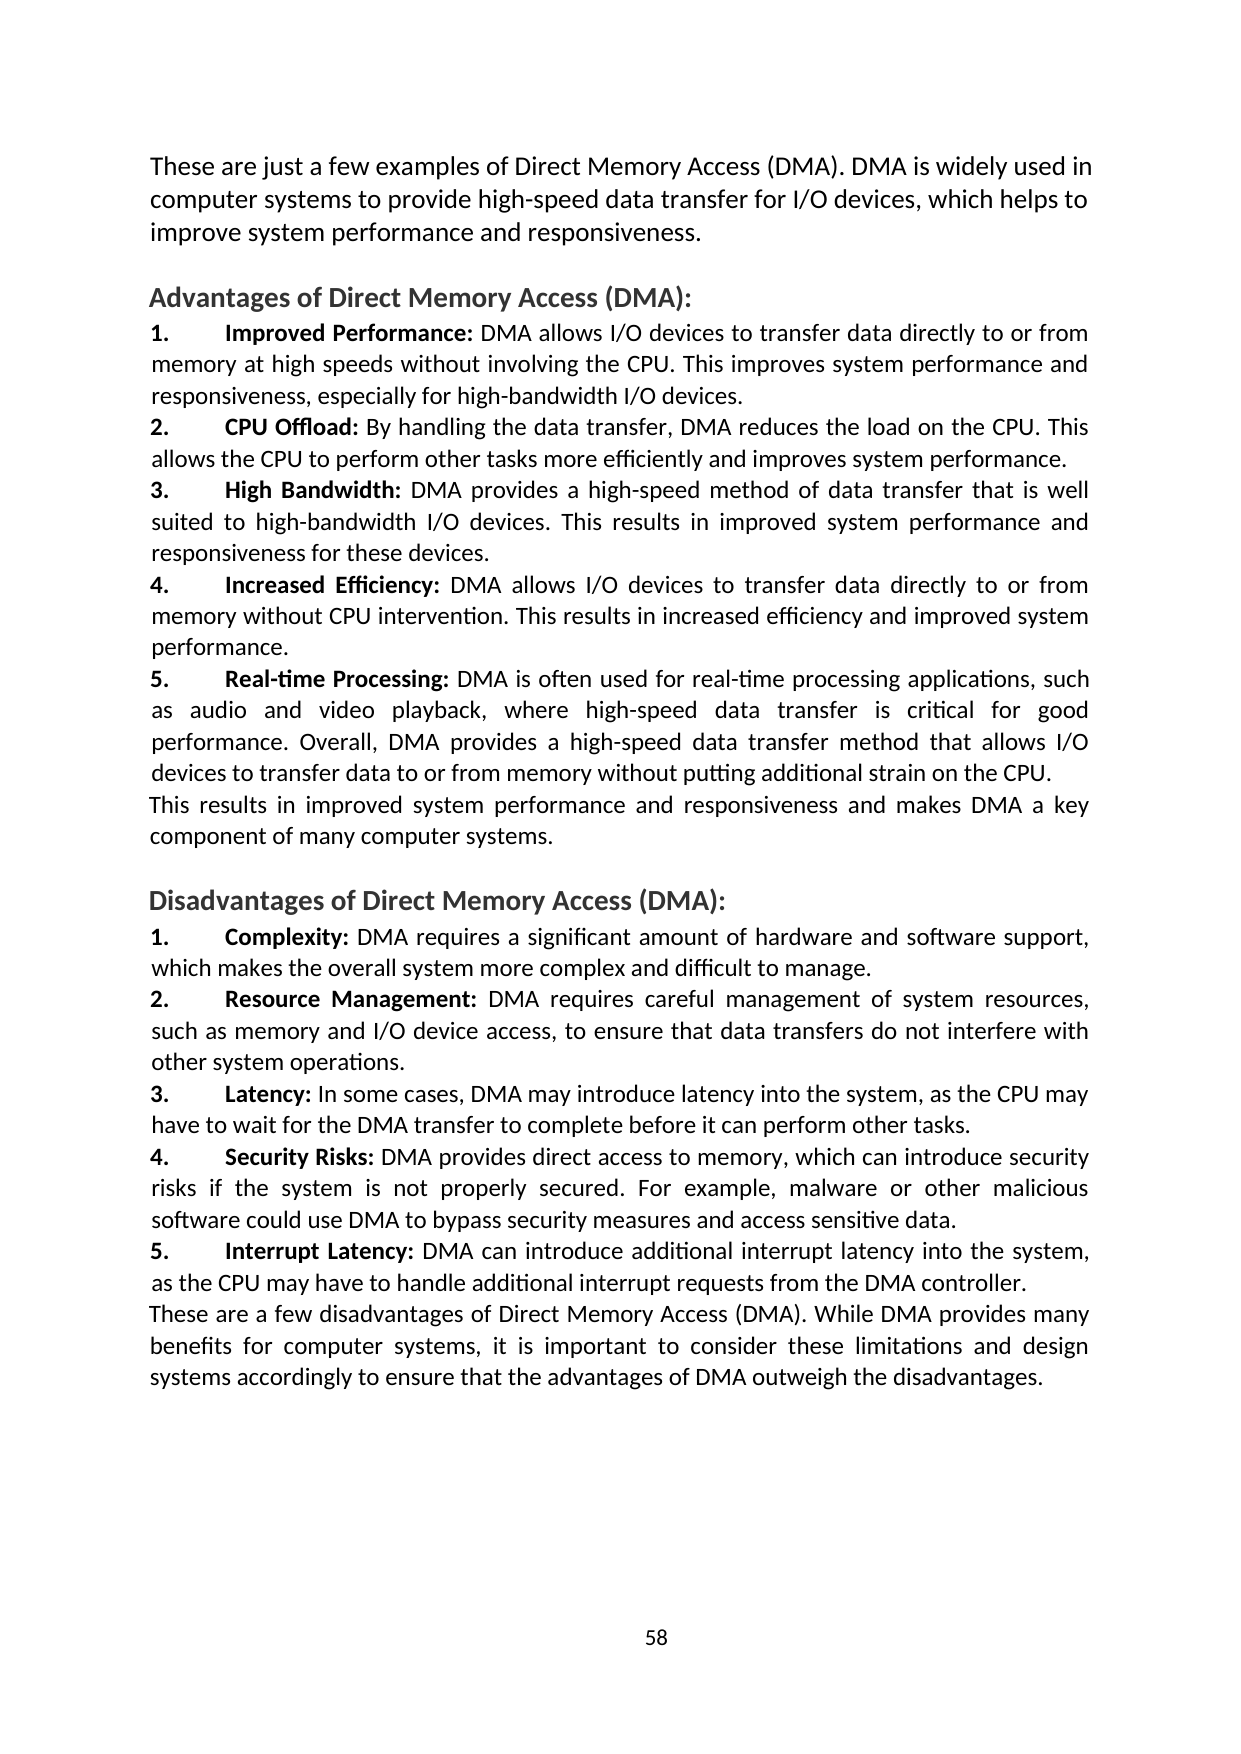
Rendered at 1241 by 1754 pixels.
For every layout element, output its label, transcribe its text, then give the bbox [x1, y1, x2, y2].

list Complexity: DMA requires a significant amount of hardware and software support, which makes the overall system more complex and difficult to manage. [150, 921, 1091, 982]
list High Bandwidth: DMA provides a high-speed method of data transfer that is well suited to high-bandwidth I/O devices. This results in improved system performance and responsiveness for these devices. [150, 474, 1091, 568]
list Security Risks: DMA provides direct access to memory, which can introduce security risks if the system is not properly secured. For example, malware or other malicious software could use DMA to bypass security measures and access sensitive data. [150, 1141, 1091, 1234]
text This results in improved system performance and responsiveness and makes DMA a key component of many computer systems. [148, 789, 1091, 851]
text These are a few disadvantages of Direct Memory Access (DMA). While DMA provides many benefits for computer systems, it is important to consider these limitations and design systems accordingly to ensure that the advantages of DMA outweigh the disadvantages. [148, 1298, 1091, 1392]
text These are just a few examples of Direct Memory Access (DMA). DMA is widely used in computer systems to provide high-speed data transfer for I/O devices, which helps to improve system performance and responsiveness. [150, 149, 1162, 248]
text Disadvantages of Direct Memory Access (DMA): [148, 882, 1162, 918]
list Improved Performance: DMA allows I/O devices to transfer data directly to or from memory at high speeds without involving the CPU. This improves system performance and responsiveness, especially for high-bandwidth I/O devices. [150, 317, 1091, 410]
list Interrupt Latency: DMA can introduce additional interrupt latency into the system, as the CPU may have to handle additional interrupt requests from the DMA controller. [150, 1235, 1091, 1297]
list Latency: In some cases, DMA may introduce latency into the system, as the CPU may have to wait for the DMA transfer to complete before it can perform other tasks. [150, 1078, 1091, 1140]
list Increased Efficiency: DMA allows I/O devices to transfer data directly to or from memory without CPU intervention. This results in increased efficiency and improved system performance. [150, 569, 1091, 662]
list Real-time Processing: DMA is often used for real-time processing applications, such as audio and video playback, where high-speed data transfer is critical for good performance. Overall, DMA provides a high-speed data transfer method that allows I/O devices to transfer data to or from memory without putting additional strain on the CPU. [150, 663, 1091, 788]
text Advantages of Direct Memory Access (DMA): [148, 279, 1162, 314]
list Resource Management: DMA requires careful management of system resources, such as memory and I/O device access, to ensure that data transfers do not interfere with other system operations. [150, 984, 1091, 1077]
list CPU Offload: By handling the data transfer, DMA reduces the load on the CPU. This allows the CPU to perform other tasks more efficiently and improves system performance. [150, 411, 1091, 473]
